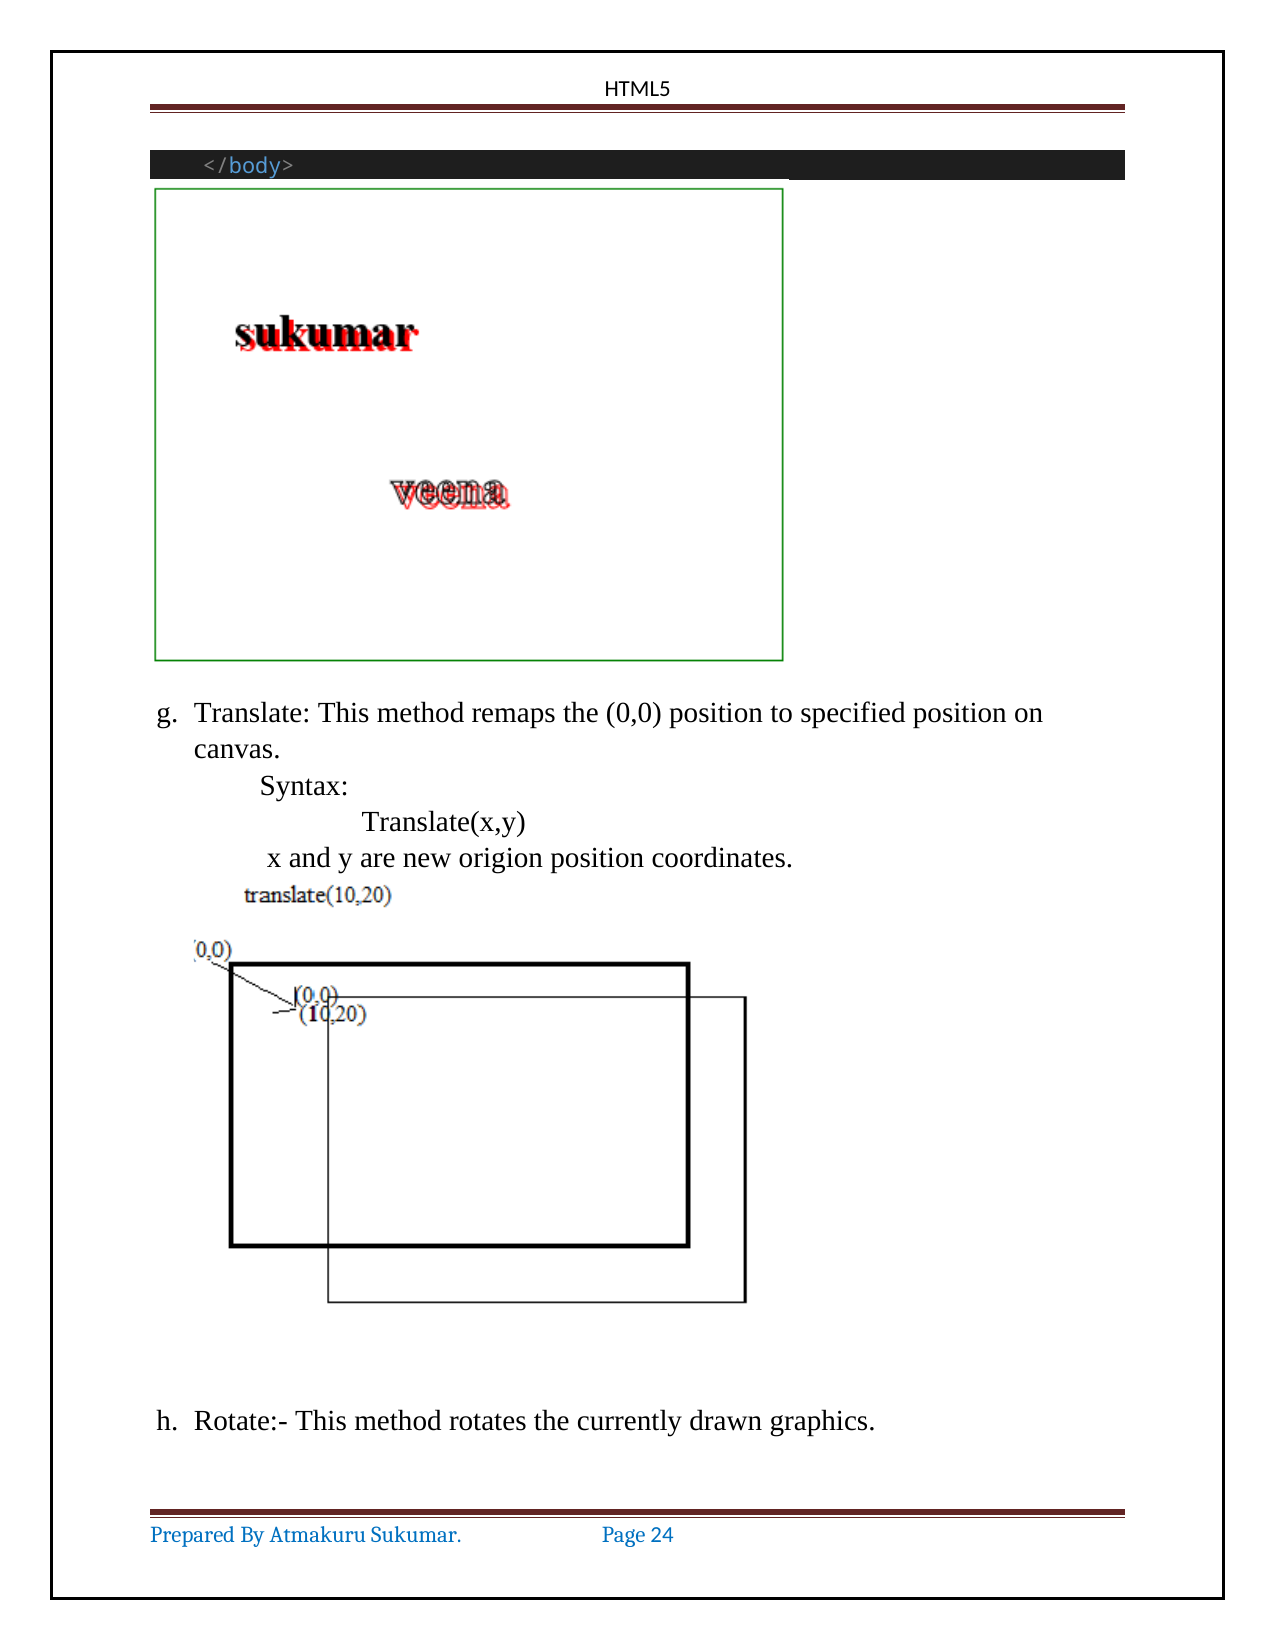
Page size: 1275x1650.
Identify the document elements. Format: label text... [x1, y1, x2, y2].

picture [150, 179, 789, 671]
list x and y are new origion position coordinates. [194, 840, 1125, 873]
list Translate(x,y) [194, 804, 1125, 837]
text </body> [150, 150, 1125, 180]
picture [193, 876, 769, 1366]
list Rotate:- This method rotates the currently drawn graphics. [156, 1403, 1125, 1437]
list Translate: This method remaps the (0,0) position to specified position on canvas. [156, 695, 1125, 765]
list Syntax: [194, 768, 1125, 801]
